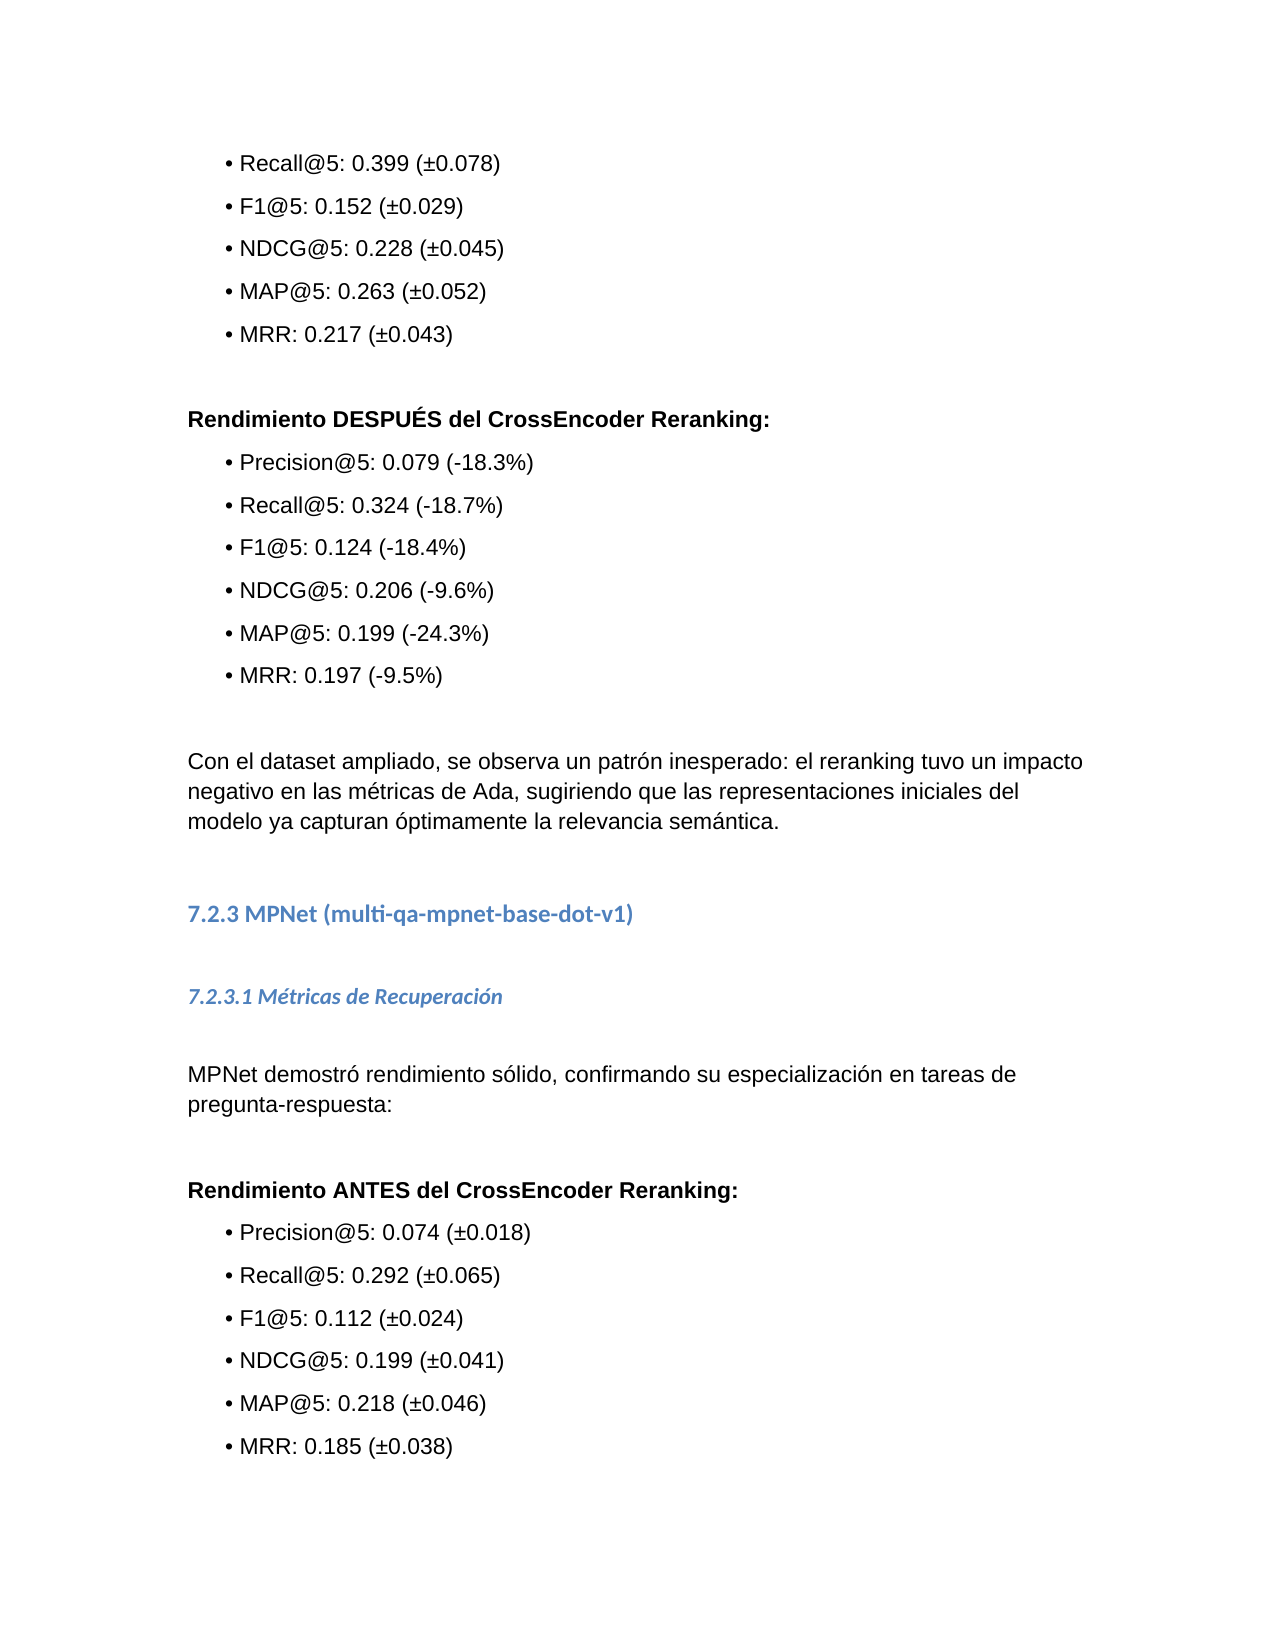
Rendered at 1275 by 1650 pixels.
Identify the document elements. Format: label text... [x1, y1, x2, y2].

text • Precision@5: 0.074 (±0.018) [225, 1219, 1087, 1246]
subtitle 7.2.3 MPNet (multi-qa-mpnet-base-dot-v1) [187, 898, 1087, 928]
text Con el dataset ampliado, se observa un patrón inesperado: el reranking tuvo un impacto negativo en las métricas de Ada, sugiriendo que las representaciones iniciales del modelo ya capturan óptimamente la relevancia semántica. [187, 748, 1087, 835]
text • Recall@5: 0.324 (-18.7%) [225, 492, 1087, 518]
text • F1@5: 0.152 (±0.029) [225, 193, 1087, 219]
text • NDCG@5: 0.228 (±0.045) [225, 235, 1087, 262]
text • NDCG@5: 0.199 (±0.041) [225, 1347, 1087, 1374]
text • Recall@5: 0.399 (±0.078) [225, 150, 1087, 176]
text • F1@5: 0.124 (-18.4%) [225, 534, 1087, 561]
text • NDCG@5: 0.206 (-9.6%) [225, 577, 1087, 603]
text • MRR: 0.217 (±0.043) [225, 321, 1087, 347]
text • MAP@5: 0.263 (±0.052) [225, 278, 1087, 304]
text • F1@5: 0.112 (±0.024) [225, 1305, 1087, 1331]
text • Precision@5: 0.079 (-18.3%) [225, 449, 1087, 475]
text Rendimiento DESPUÉS del CrossEncoder Reranking: [187, 406, 1087, 433]
text MPNet demostró rendimiento sólido, confirmando su especialización en tareas de pregunta-respuesta: [187, 1061, 1087, 1117]
text • Recall@5: 0.292 (±0.065) [225, 1262, 1087, 1288]
text Rendimiento ANTES del CrossEncoder Reranking: [187, 1177, 1087, 1203]
text • MAP@5: 0.218 (±0.046) [225, 1390, 1087, 1416]
text • MRR: 0.197 (-9.5%) [225, 662, 1087, 689]
text • MAP@5: 0.199 (-24.3%) [225, 620, 1087, 646]
text • MRR: 0.185 (±0.038) [225, 1433, 1087, 1459]
subtitle 7.2.3.1 Métricas de Recuperación [187, 982, 1087, 1010]
